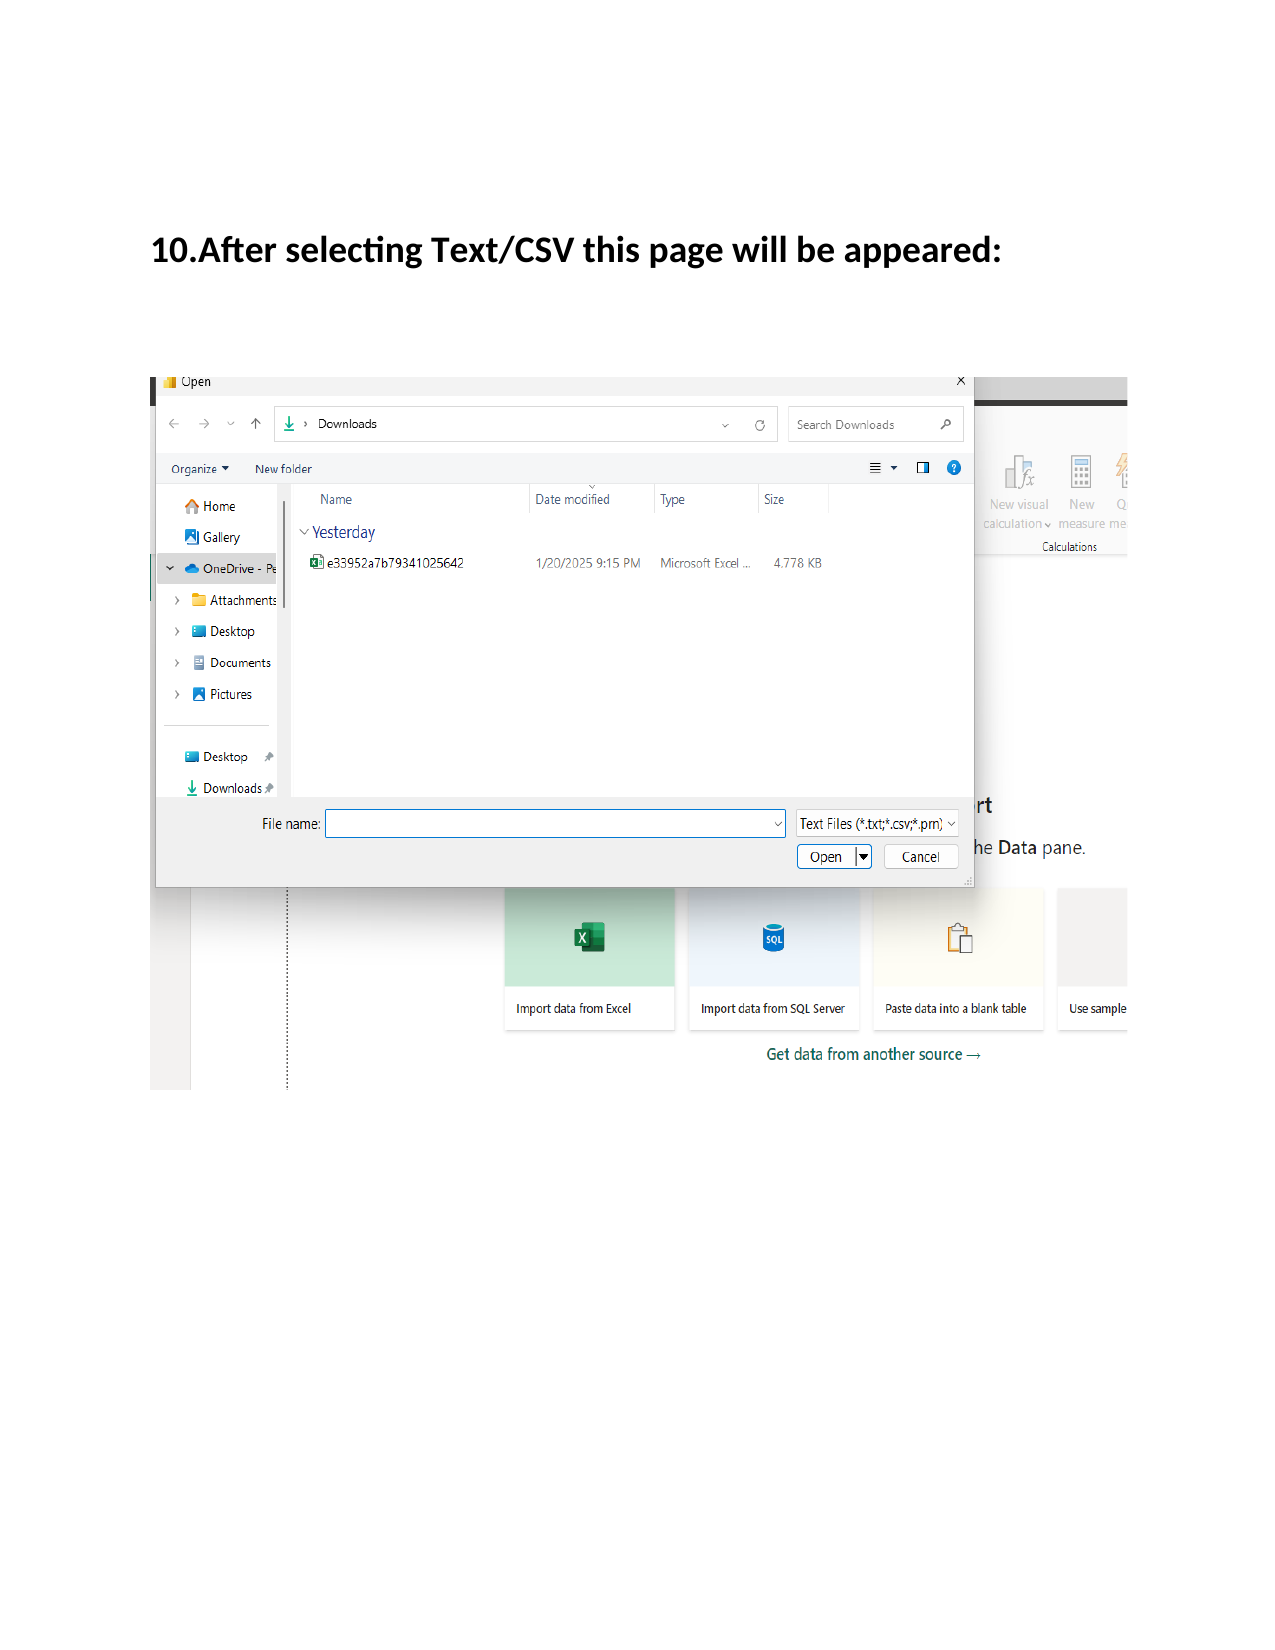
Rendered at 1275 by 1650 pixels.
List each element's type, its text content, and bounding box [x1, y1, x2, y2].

text 10.After selecting Text/CSV this page will be appeared: [150, 226, 1125, 272]
picture [150, 377, 1128, 1090]
